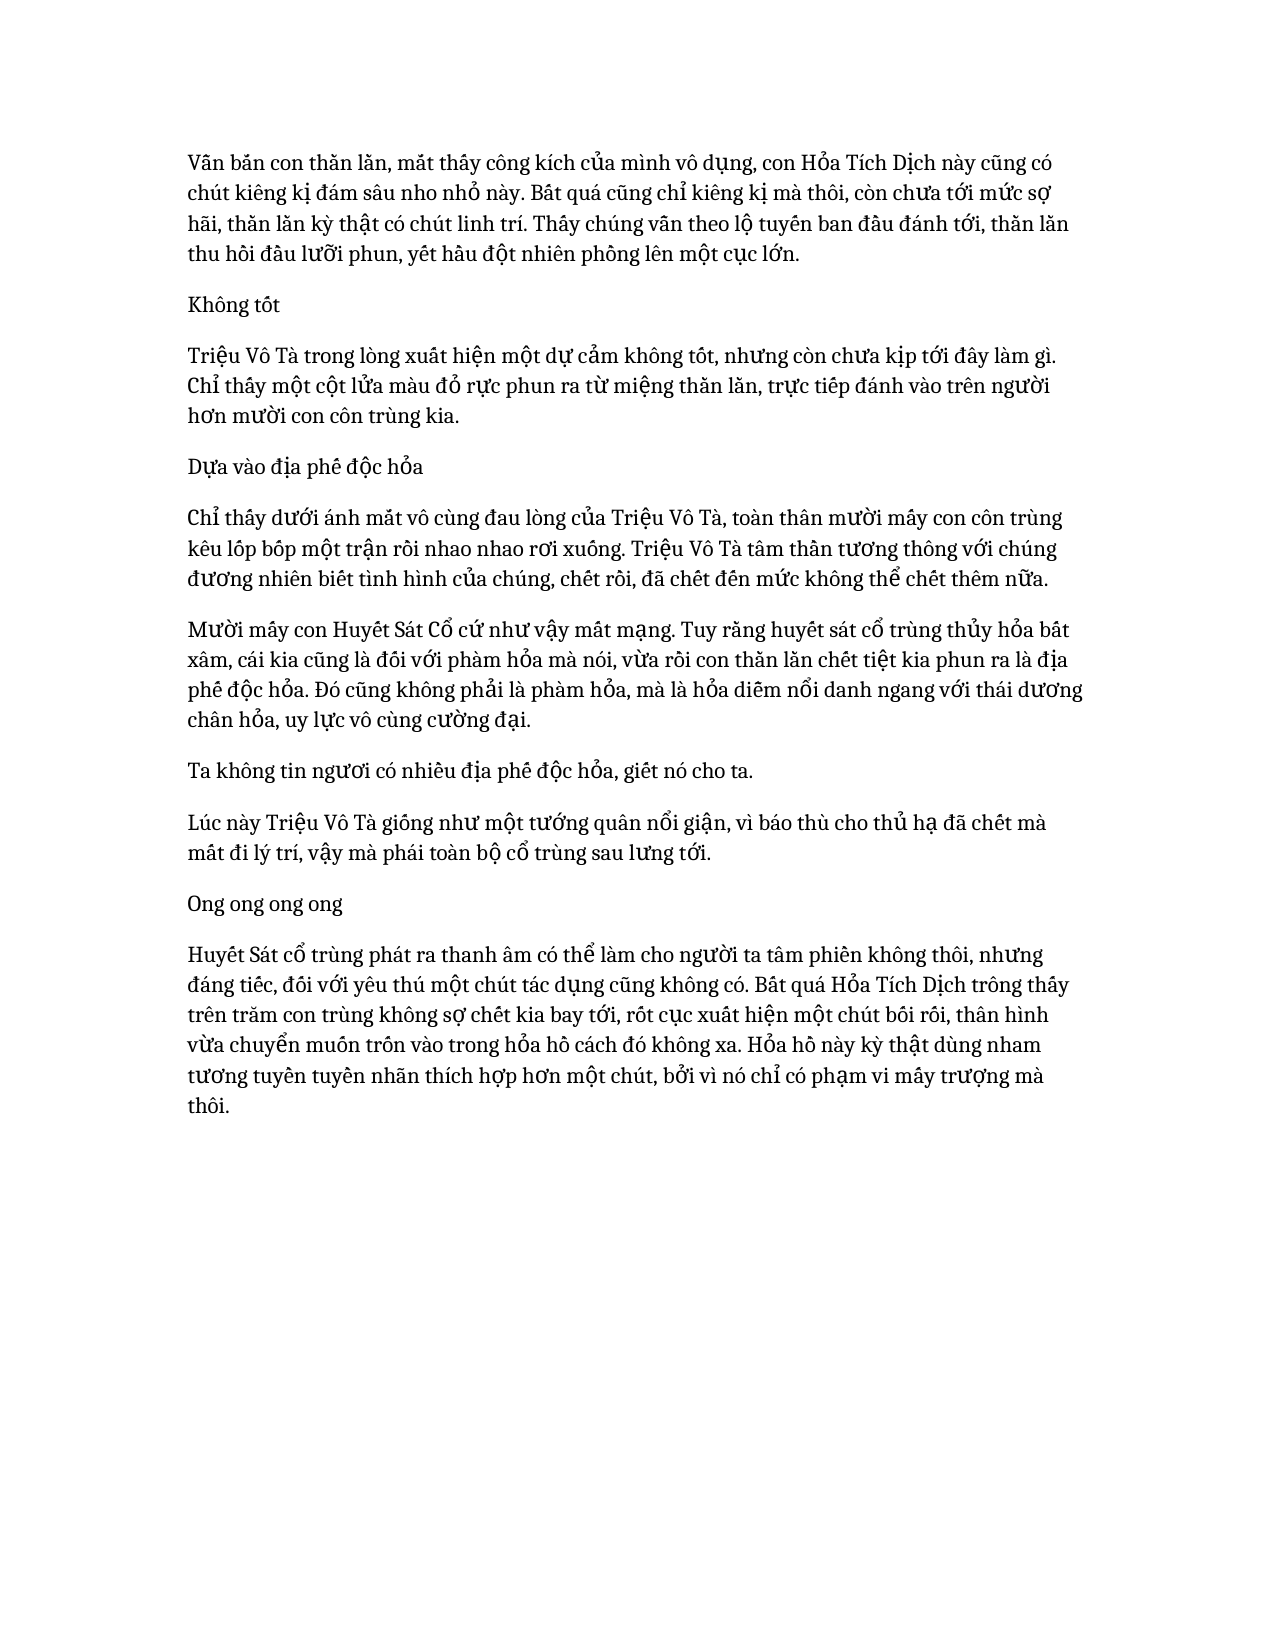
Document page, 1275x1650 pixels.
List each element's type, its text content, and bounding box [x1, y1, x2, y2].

text Ong ong ong ong [187, 891, 1087, 917]
text Dựa vào địa phế độc hỏa [187, 454, 1087, 481]
text Không tốt [187, 292, 1087, 318]
text Huyết Sát cổ trùng phát ra thanh âm có thể làm cho người ta tâm phiền không thôi, nhưng đáng tiếc, đối với yêu thú một chút tác dụng cũng không có. Bất quá Hỏa Tích Dịch trông thấy trên trăm con trùng không sợ chết kia bay tới, rốt cục xuất hiện một chút bối rối, thân hình vừa chuyển muốn trốn vào trong hỏa hồ cách đó không xa. Hỏa hồ này kỳ thật dùng nham tương tuyền tuyền nhãn thích hợp hơn một chút, bởi vì nó chỉ có phạm vi mấy trượng mà thôi. [187, 942, 1087, 1119]
text Vẫn bắn con thằn lằn, mắt thấy công kích của mình vô dụng, con Hỏa Tích Dịch này cũng có chút kiêng kị đám sâu nho nhỏ này. Bất quá cũng chỉ kiêng kị mà thôi, còn chưa tới mức sợ hãi, thằn lằn kỳ thật có chút linh trí. Thấy chúng vẫn theo lộ tuyến ban đầu đánh tới, thằn lằn thu hồi đầu lưỡi phun, yết hầu đột nhiên phồng lên một cục lớn. [187, 150, 1087, 267]
text Mười mấy con Huyết Sát Cổ cứ như vậy mất mạng. Tuy rằng huyết sát cổ trùng thủy hỏa bất xâm, cái kia cũng là đối với phàm hỏa mà nói, vừa rồi con thằn lằn chết tiệt kia phun ra là địa phế độc hỏa. Đó cũng không phải là phàm hỏa, mà là hỏa diễm nổi danh ngang với thái dương chân hỏa, uy lực vô cùng cường đại. [187, 617, 1087, 734]
text Ta không tin ngươi có nhiều địa phế độc hỏa, giết nó cho ta. [187, 758, 1087, 785]
text Chỉ thấy dưới ánh mắt vô cùng đau lòng của Triệu Vô Tà, toàn thân mười mấy con côn trùng kêu lốp bốp một trận rồi nhao nhao rơi xuống. Triệu Vô Tà tâm thần tương thông với chúng đương nhiên biết tình hình của chúng, chết rồi, đã chết đến mức không thể chết thêm nữa. [187, 505, 1087, 592]
text Triệu Vô Tà trong lòng xuất hiện một dự cảm không tốt, nhưng còn chưa kịp tới đây làm gì. Chỉ thấy một cột lửa màu đỏ rực phun ra từ miệng thằn lằn, trực tiếp đánh vào trên người hơn mười con côn trùng kia. [187, 343, 1087, 429]
text Lúc này Triệu Vô Tà giống như một tướng quân nổi giận, vì báo thù cho thủ hạ đã chết mà mất đi lý trí, vậy mà phái toàn bộ cổ trùng sau lưng tới. [187, 809, 1087, 866]
